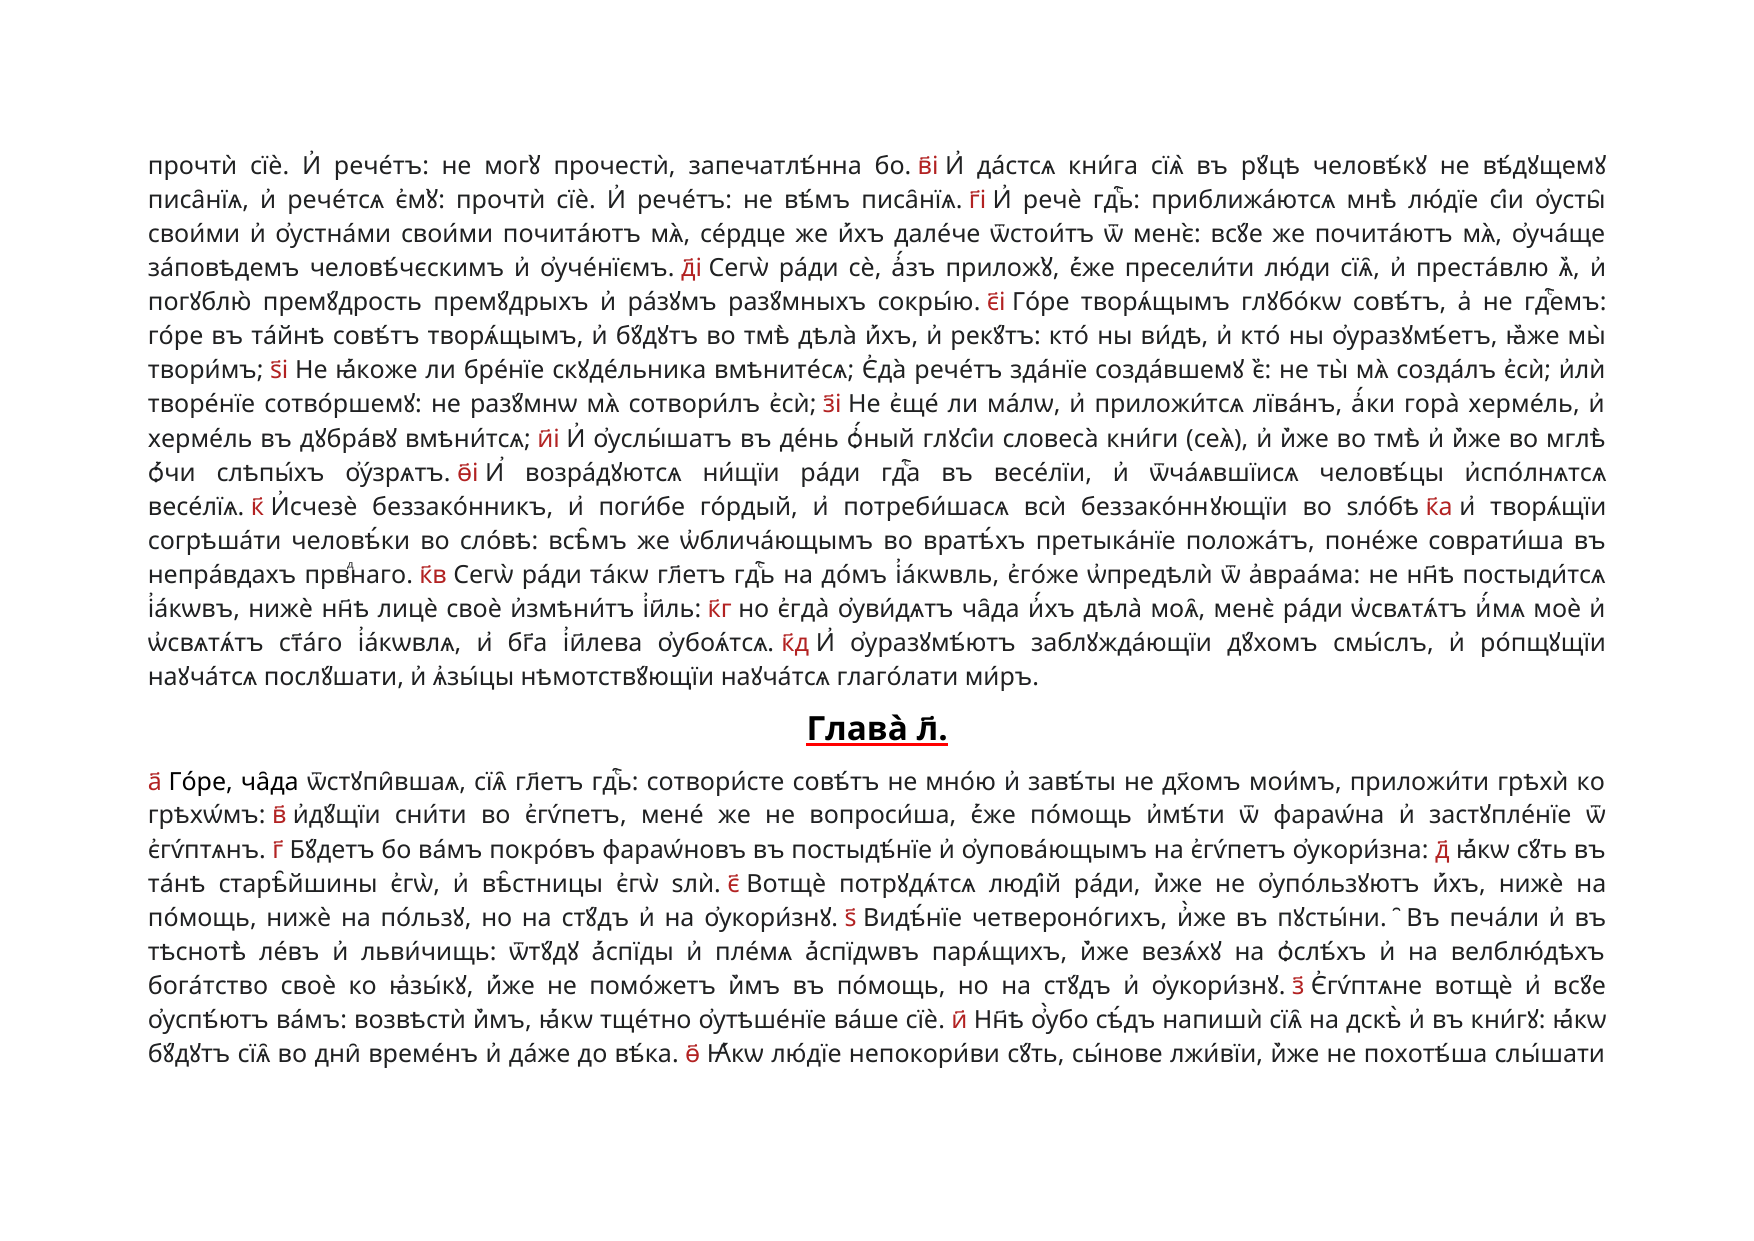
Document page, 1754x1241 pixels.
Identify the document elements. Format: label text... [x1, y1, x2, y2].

text Глава̀ л҃. [148, 705, 1606, 751]
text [148, 763, 1606, 1070]
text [148, 148, 1606, 693]
